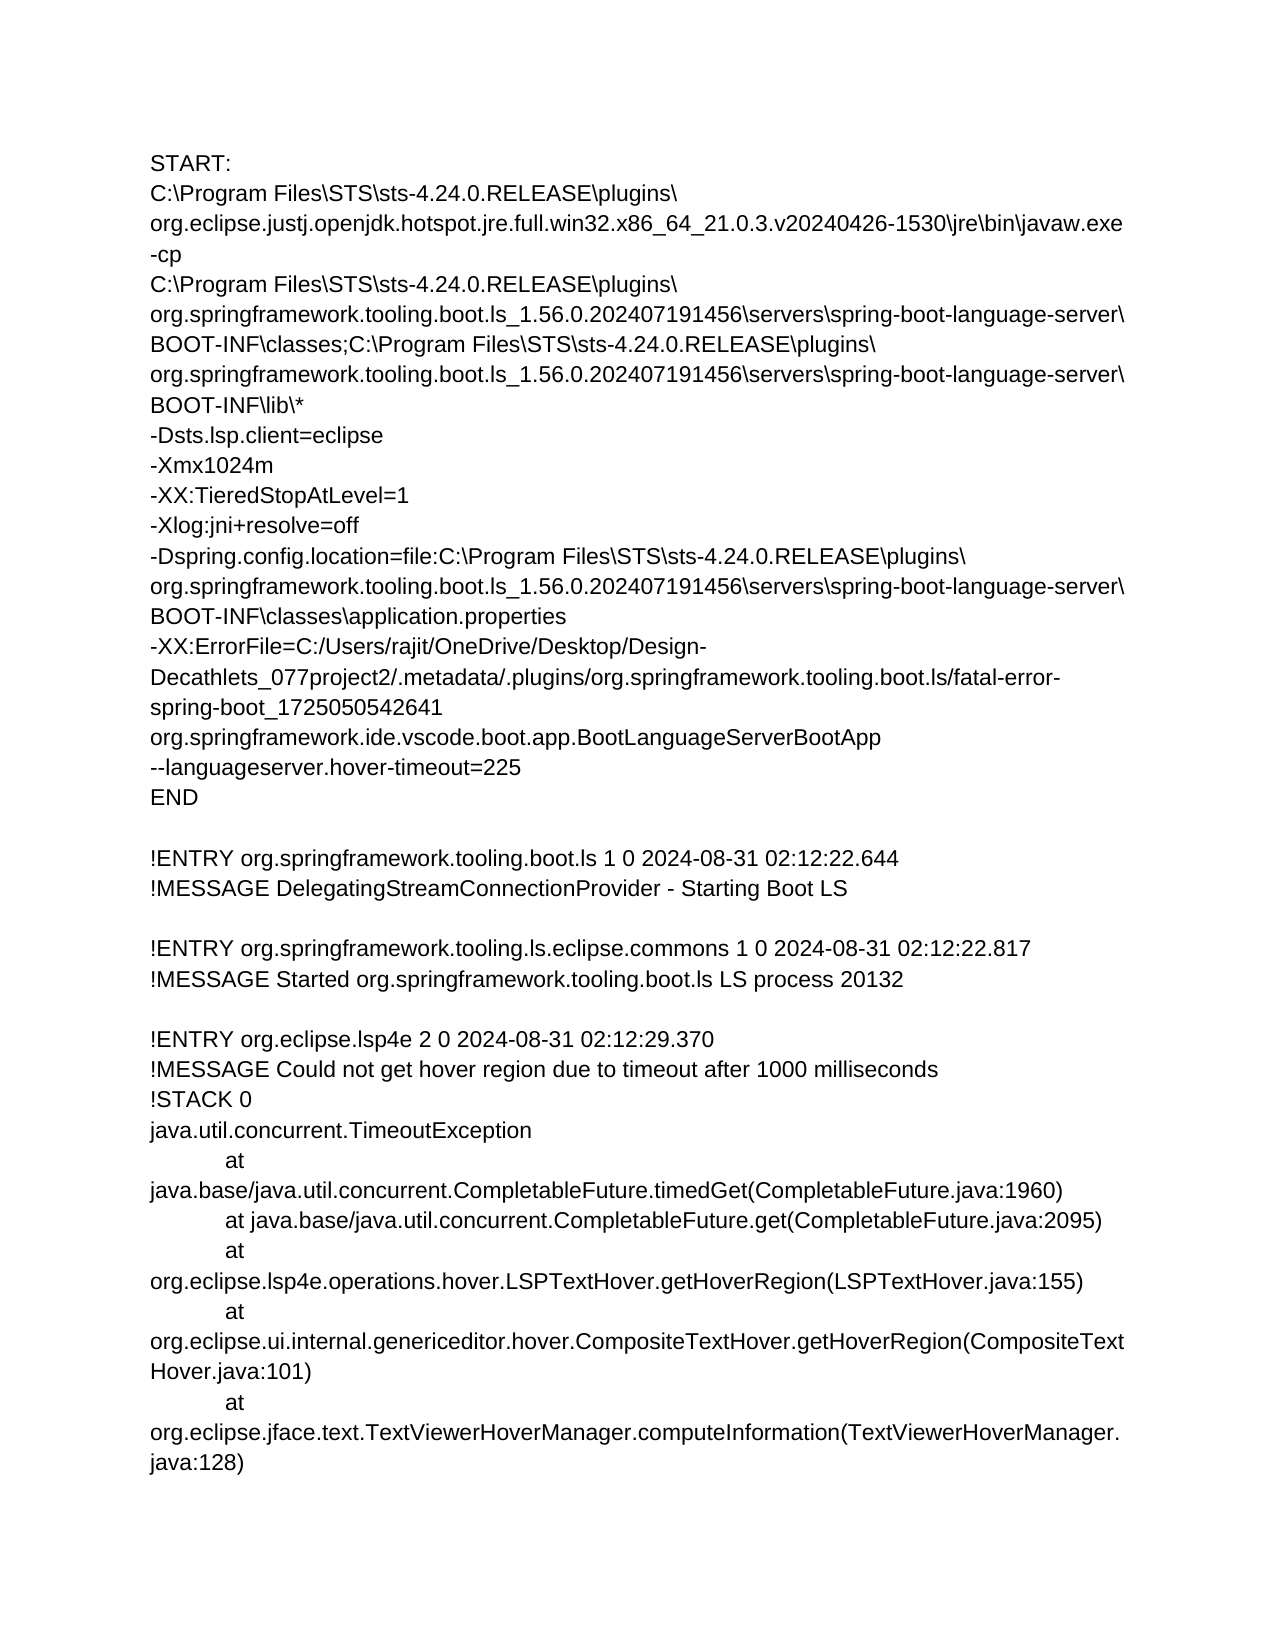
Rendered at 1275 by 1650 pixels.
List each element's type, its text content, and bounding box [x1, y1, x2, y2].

text java.util.concurrent.TimeoutException [150, 1117, 1125, 1143]
text -cp [150, 241, 1125, 267]
text -Xmx1024m [150, 452, 1125, 478]
text !ENTRY org.springframework.tooling.ls.eclipse.commons 1 0 2024-08-31 02:12:22.817 [150, 935, 1125, 962]
text -Dsts.lsp.client=eclipse [150, 422, 1125, 448]
text C:\Program Files\STS\sts-4.24.0.RELEASE\plugins\org.eclipse.justj.openjdk.hotspot.jre.full.win32.x86_64_21.0.3.v20240426-1530\jre\bin\javaw.exe [150, 180, 1125, 237]
text --languageserver.hover-timeout=225 [150, 754, 1125, 781]
text at java.base/java.util.concurrent.CompletableFuture.timedGet(CompletableFuture.java:1960) [150, 1147, 1125, 1203]
text !MESSAGE DelegatingStreamConnectionProvider - Starting Boot LS [150, 875, 1125, 901]
text START: [150, 150, 1125, 176]
text at org.eclipse.ui.internal.genericeditor.hover.CompositeTextHover.getHoverRegion(CompositeTextHover.java:101) [150, 1298, 1125, 1385]
text org.springframework.ide.vscode.boot.app.BootLanguageServerBootApp [150, 724, 1125, 750]
text -Xlog:jni+resolve=off [150, 512, 1125, 539]
text -XX:TieredStopAtLevel=1 [150, 482, 1125, 509]
text !MESSAGE Could not get hover region due to timeout after 1000 milliseconds [150, 1056, 1125, 1083]
text !ENTRY org.eclipse.lsp4e 2 0 2024-08-31 02:12:29.370 [150, 1026, 1125, 1052]
text -Dspring.config.location=file:C:\Program Files\STS\sts-4.24.0.RELEASE\plugins\org.springframework.tooling.boot.ls_1.56.0.202407191456\servers\spring-boot-language-server\BOOT-INF\classes\application.properties [150, 543, 1125, 629]
text C:\Program Files\STS\sts-4.24.0.RELEASE\plugins\org.springframework.tooling.boot.ls_1.56.0.202407191456\servers\spring-boot-language-server\BOOT-INF\classes;C:\Program Files\STS\sts-4.24.0.RELEASE\plugins\org.springframework.tooling.boot.ls_1.56.0.202407191456\servers\spring-boot-language-server\BOOT-INF\lib\* [150, 271, 1125, 418]
text !STACK 0 [150, 1086, 1125, 1113]
text at org.eclipse.jface.text.TextViewerHoverManager.computeInformation(TextViewerHoverManager.java:128) [150, 1388, 1125, 1475]
text !ENTRY org.springframework.tooling.boot.ls 1 0 2024-08-31 02:12:22.644 [150, 845, 1125, 871]
text !MESSAGE Started org.springframework.tooling.boot.ls LS process 20132 [150, 966, 1125, 992]
text END [150, 784, 1125, 811]
text -XX:ErrorFile=C:/Users/rajit/OneDrive/Desktop/Design-Decathlets_077project2/.metadata/.plugins/org.springframework.tooling.boot.ls/fatal-error-spring-boot_1725050542641 [150, 633, 1125, 720]
text at java.base/java.util.concurrent.CompletableFuture.get(CompletableFuture.java:2095) [150, 1207, 1125, 1234]
text at org.eclipse.lsp4e.operations.hover.LSPTextHover.getHoverRegion(LSPTextHover.java:155) [150, 1237, 1125, 1294]
